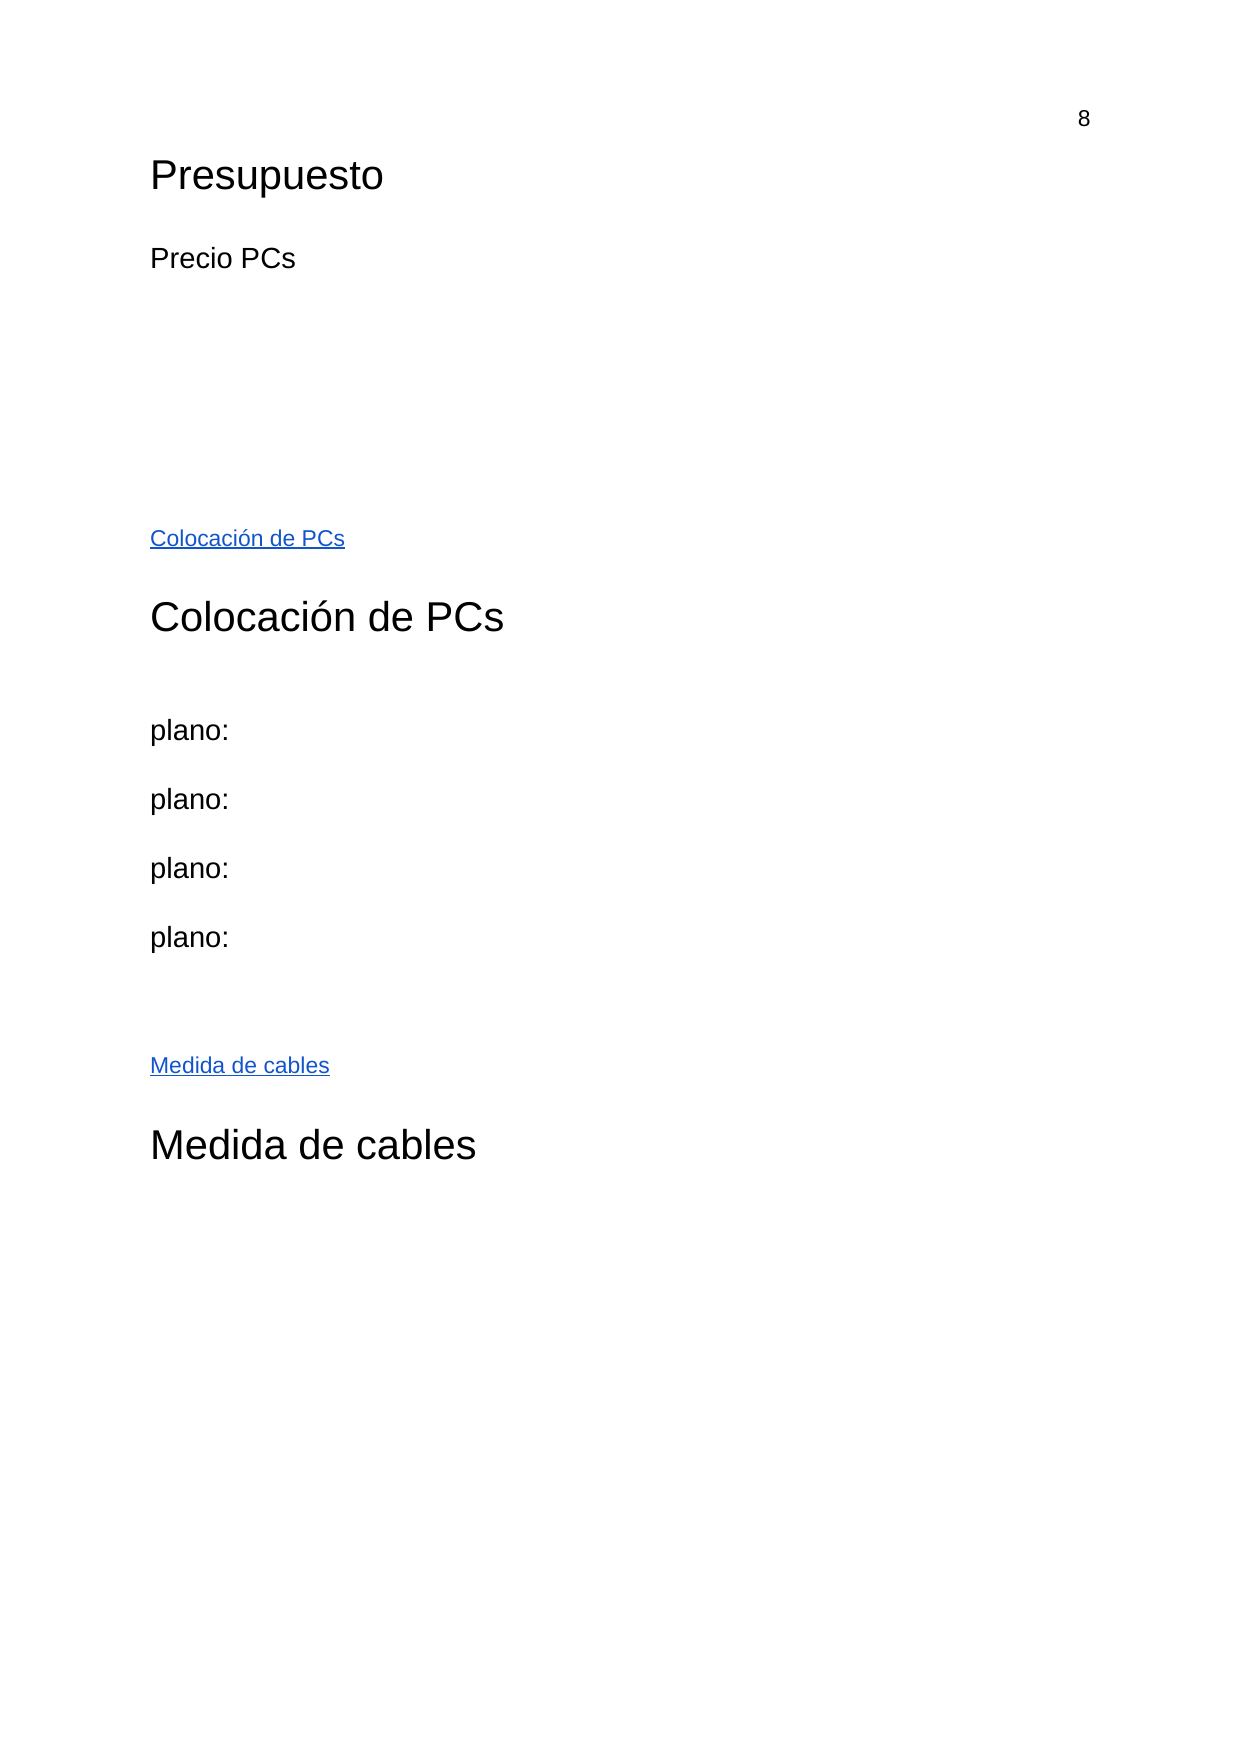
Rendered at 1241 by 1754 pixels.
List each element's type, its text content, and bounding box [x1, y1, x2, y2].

text plano: [150, 919, 1090, 953]
subtitle Presupuesto [150, 150, 1090, 198]
text plano: [150, 713, 1090, 747]
subtitle Colocación de PCs [150, 592, 1090, 640]
subtitle Medida de cables [150, 1120, 1090, 1168]
text plano: [150, 782, 1090, 816]
text Precio PCs [150, 241, 1090, 274]
text plano: [150, 851, 1090, 884]
